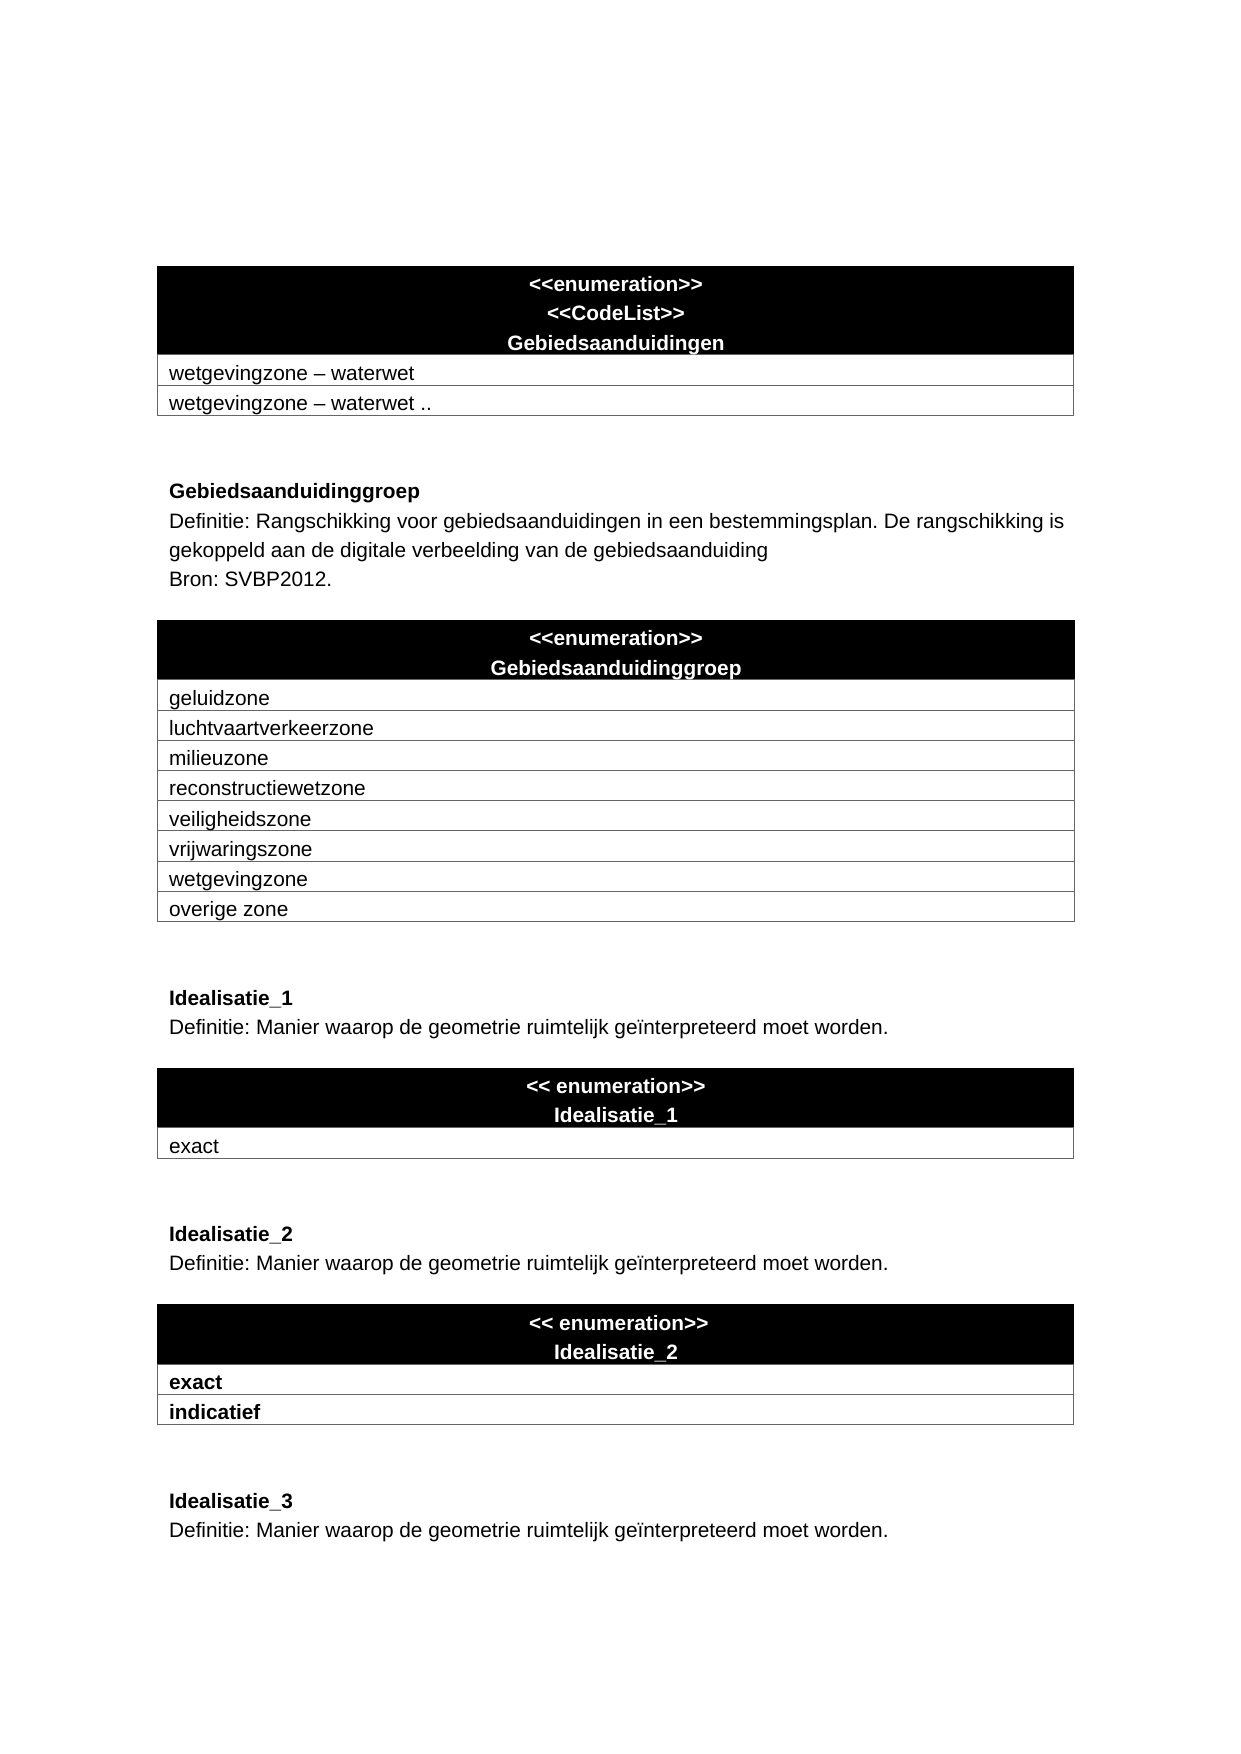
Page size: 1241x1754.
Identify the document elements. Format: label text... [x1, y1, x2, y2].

text Definitie: Manier waarop de geometrie ruimtelijk geïnterpreteerd moet worden. [169, 1009, 1071, 1039]
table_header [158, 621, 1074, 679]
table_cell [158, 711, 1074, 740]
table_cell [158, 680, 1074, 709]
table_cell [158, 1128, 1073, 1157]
text Idealisatie_3 [169, 1483, 1071, 1513]
text Idealisatie_2 [169, 1217, 1071, 1246]
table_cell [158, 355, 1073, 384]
text Bron: SVBP2012. [169, 562, 1071, 591]
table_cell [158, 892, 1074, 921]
text Idealisatie_1 [169, 980, 1071, 1009]
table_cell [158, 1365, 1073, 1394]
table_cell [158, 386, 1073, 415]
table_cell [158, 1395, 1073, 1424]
text Definitie: Manier waarop de geometrie ruimtelijk geïnterpreteerd moet worden. [169, 1513, 1071, 1542]
text Definitie: Manier waarop de geometrie ruimtelijk geïnterpreteerd moet worden. [169, 1246, 1071, 1275]
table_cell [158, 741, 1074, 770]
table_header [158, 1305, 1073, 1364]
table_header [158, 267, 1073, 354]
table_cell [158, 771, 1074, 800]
text Definitie: Rangschikking voor gebiedsaanduidingen in een bestemmingsplan. De rangschikking is gekoppeld aan de digitale verbeelding van de gebiedsaanduiding [169, 503, 1071, 562]
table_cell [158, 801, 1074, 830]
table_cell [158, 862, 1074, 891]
text Gebiedsaanduidinggroep [169, 474, 1071, 503]
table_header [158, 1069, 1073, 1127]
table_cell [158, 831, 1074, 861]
